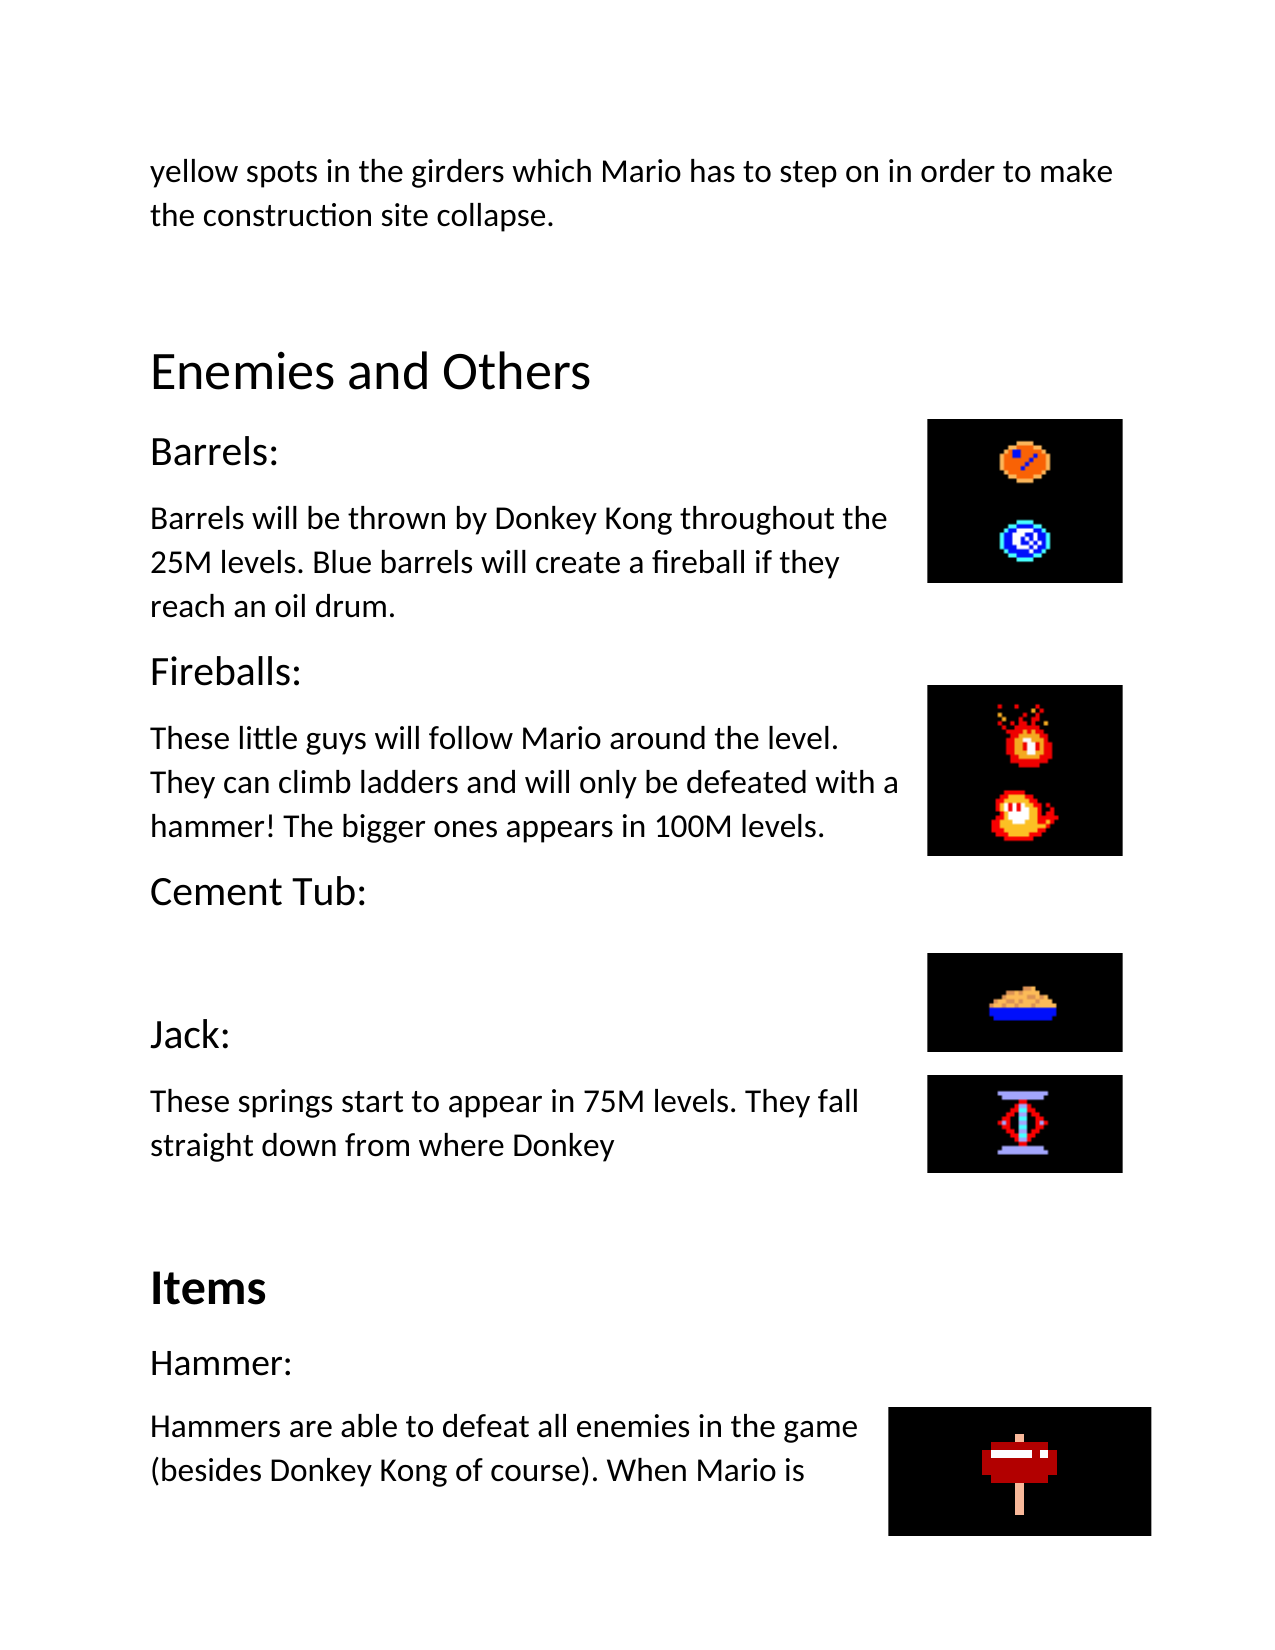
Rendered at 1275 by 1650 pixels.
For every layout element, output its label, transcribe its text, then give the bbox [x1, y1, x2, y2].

text These little guys will follow Mario around the level. They can climb ladders and will only be defeated with a hammer! The bigger ones appears in 100M levels. [150, 717, 925, 845]
picture [925, 1075, 1121, 1172]
text These springs start to appear in 75M levels. They fall straight down from where Donkey [150, 1080, 925, 1165]
picture [925, 953, 1121, 1051]
picture [925, 685, 1121, 854]
text Jack: [150, 1008, 1125, 1059]
text Barrels: [150, 425, 925, 476]
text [150, 1405, 1125, 1489]
picture [925, 419, 1121, 581]
text Items [150, 1256, 1125, 1317]
text Cement Tub: [150, 865, 1125, 916]
text Hammer: [150, 1339, 1125, 1384]
text Enemies and Others [150, 337, 1125, 403]
picture [888, 1407, 1152, 1536]
text Fireballs: [150, 645, 1125, 696]
text Barrels will be thrown by Donkey Kong throughout the 25M levels. Blue barrels will create a fireball if they reach an oil drum. [150, 497, 1125, 625]
